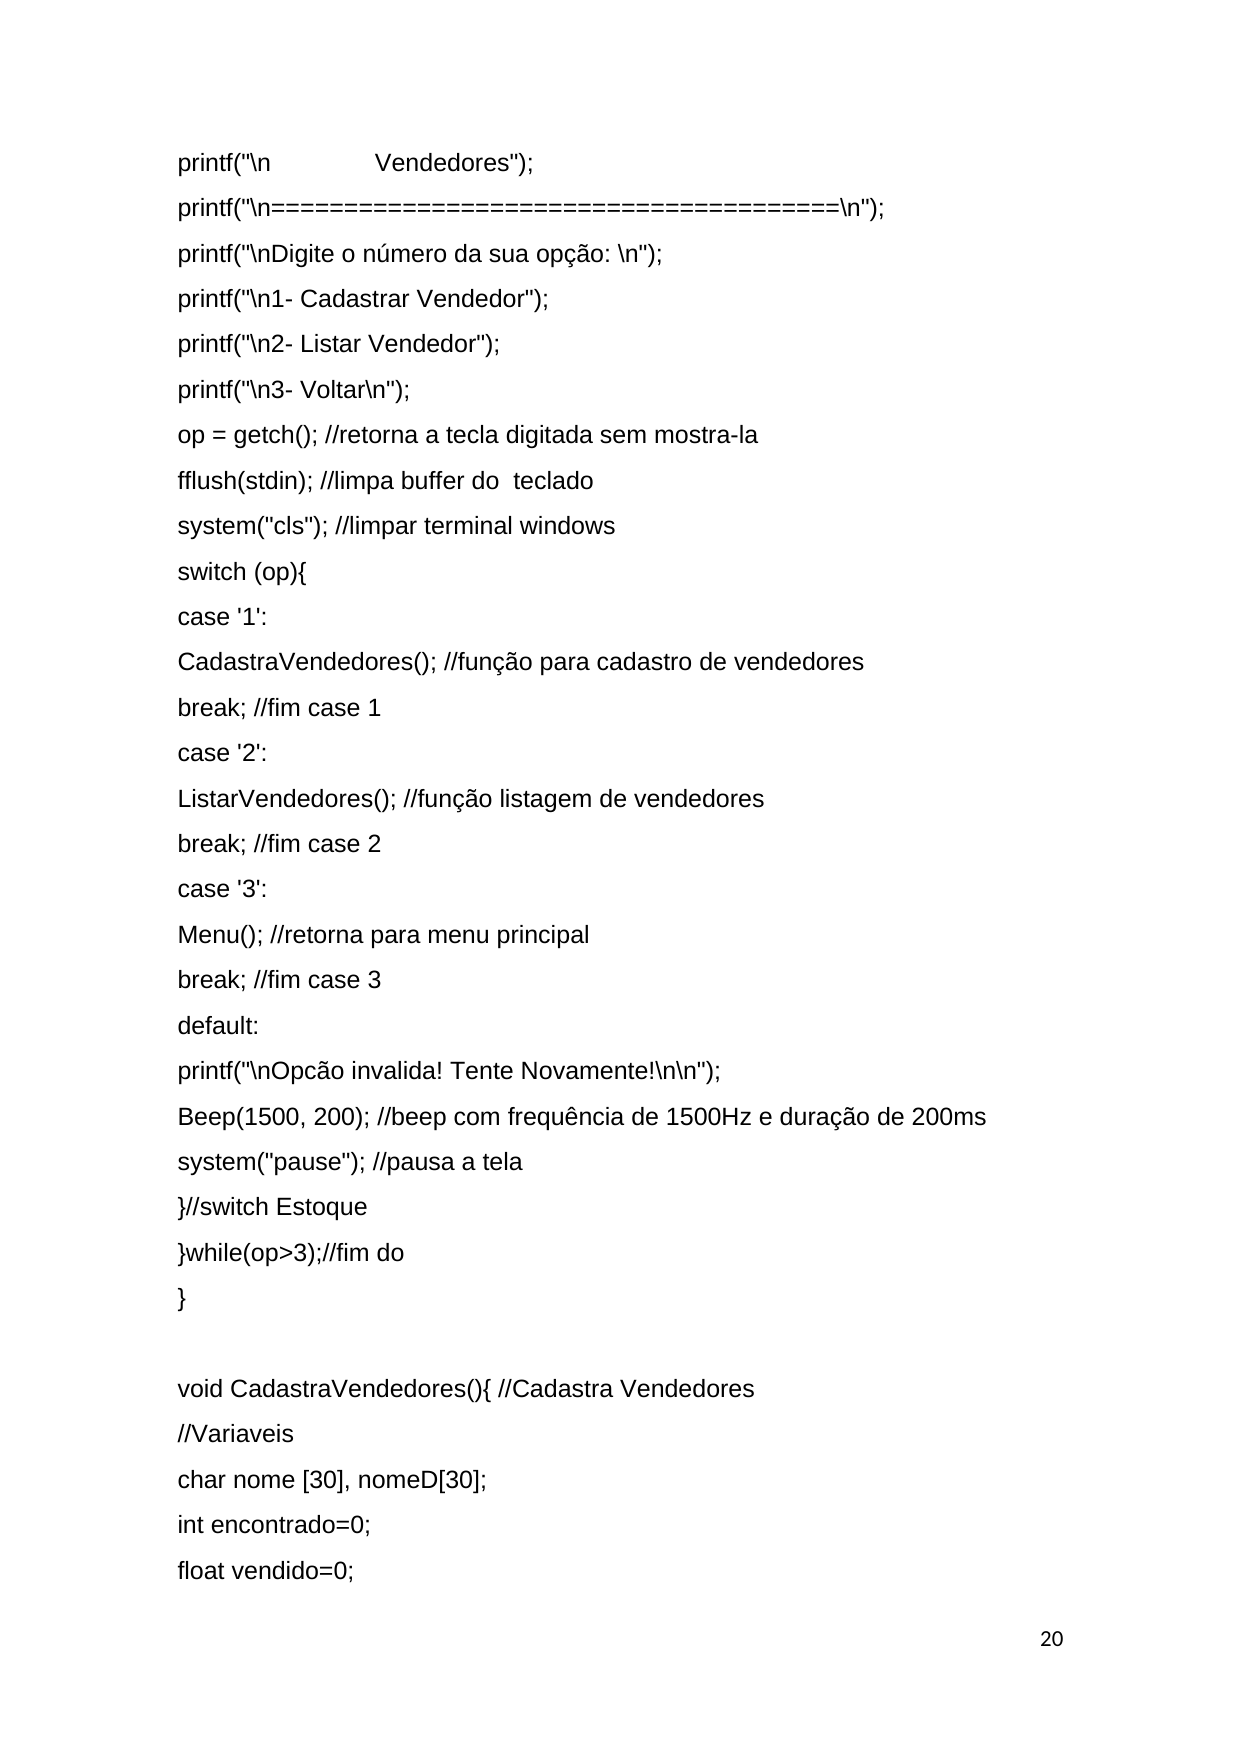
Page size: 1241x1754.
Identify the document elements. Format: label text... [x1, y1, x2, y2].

text op = getch(); //retorna a tecla digitada sem mostra-la [177, 420, 1063, 449]
text printf("\n Vendedores"); [177, 148, 1063, 176]
text printf("\n1- Cadastrar Vendedor"); [177, 284, 1063, 313]
text Menu(); //retorna para menu principal [177, 920, 1063, 948]
text switch (op){ [177, 556, 1063, 585]
text printf("\nOpcão invalida! Tente Novamente!\n\n"); [177, 1056, 1063, 1085]
text printf("\nDigite o número da sua opção: \n"); [177, 238, 1063, 267]
text break; //fim case 3 [177, 965, 1063, 994]
text break; //fim case 1 [177, 693, 1063, 721]
text int encontrado=0; [177, 1510, 1063, 1539]
text system("pause"); //pausa a tela [177, 1147, 1063, 1176]
text fflush(stdin); //limpa buffer do teclado [177, 466, 1063, 494]
text //Variaveis [177, 1419, 1063, 1448]
text void CadastraVendedores(){ //Cadastra Vendedores [177, 1374, 1063, 1403]
text char nome [30], nomeD[30]; [177, 1465, 1063, 1493]
text Beep(1500, 200); //beep com frequência de 1500Hz e duração de 200ms [177, 1101, 1063, 1130]
text system("cls"); //limpar terminal windows [177, 511, 1063, 540]
text }//switch Estoque [177, 1192, 1063, 1221]
text CadastraVendedores(); //função para cadastro de vendedores [177, 647, 1063, 676]
text case '1': [177, 602, 1063, 631]
text case '3': [177, 874, 1063, 903]
text printf("\n=======================================\n"); [177, 193, 1063, 222]
text default: [177, 1011, 1063, 1039]
text ListarVendedores(); //função listagem de vendedores [177, 783, 1063, 812]
text break; //fim case 2 [177, 829, 1063, 858]
text }while(op>3);//fim do [177, 1238, 1063, 1266]
text float vendido=0; [177, 1556, 1063, 1584]
text } [177, 1283, 1063, 1312]
text printf("\n2- Listar Vendedor"); [177, 329, 1063, 358]
text case '2': [177, 738, 1063, 767]
text printf("\n3- Voltar\n"); [177, 375, 1063, 403]
